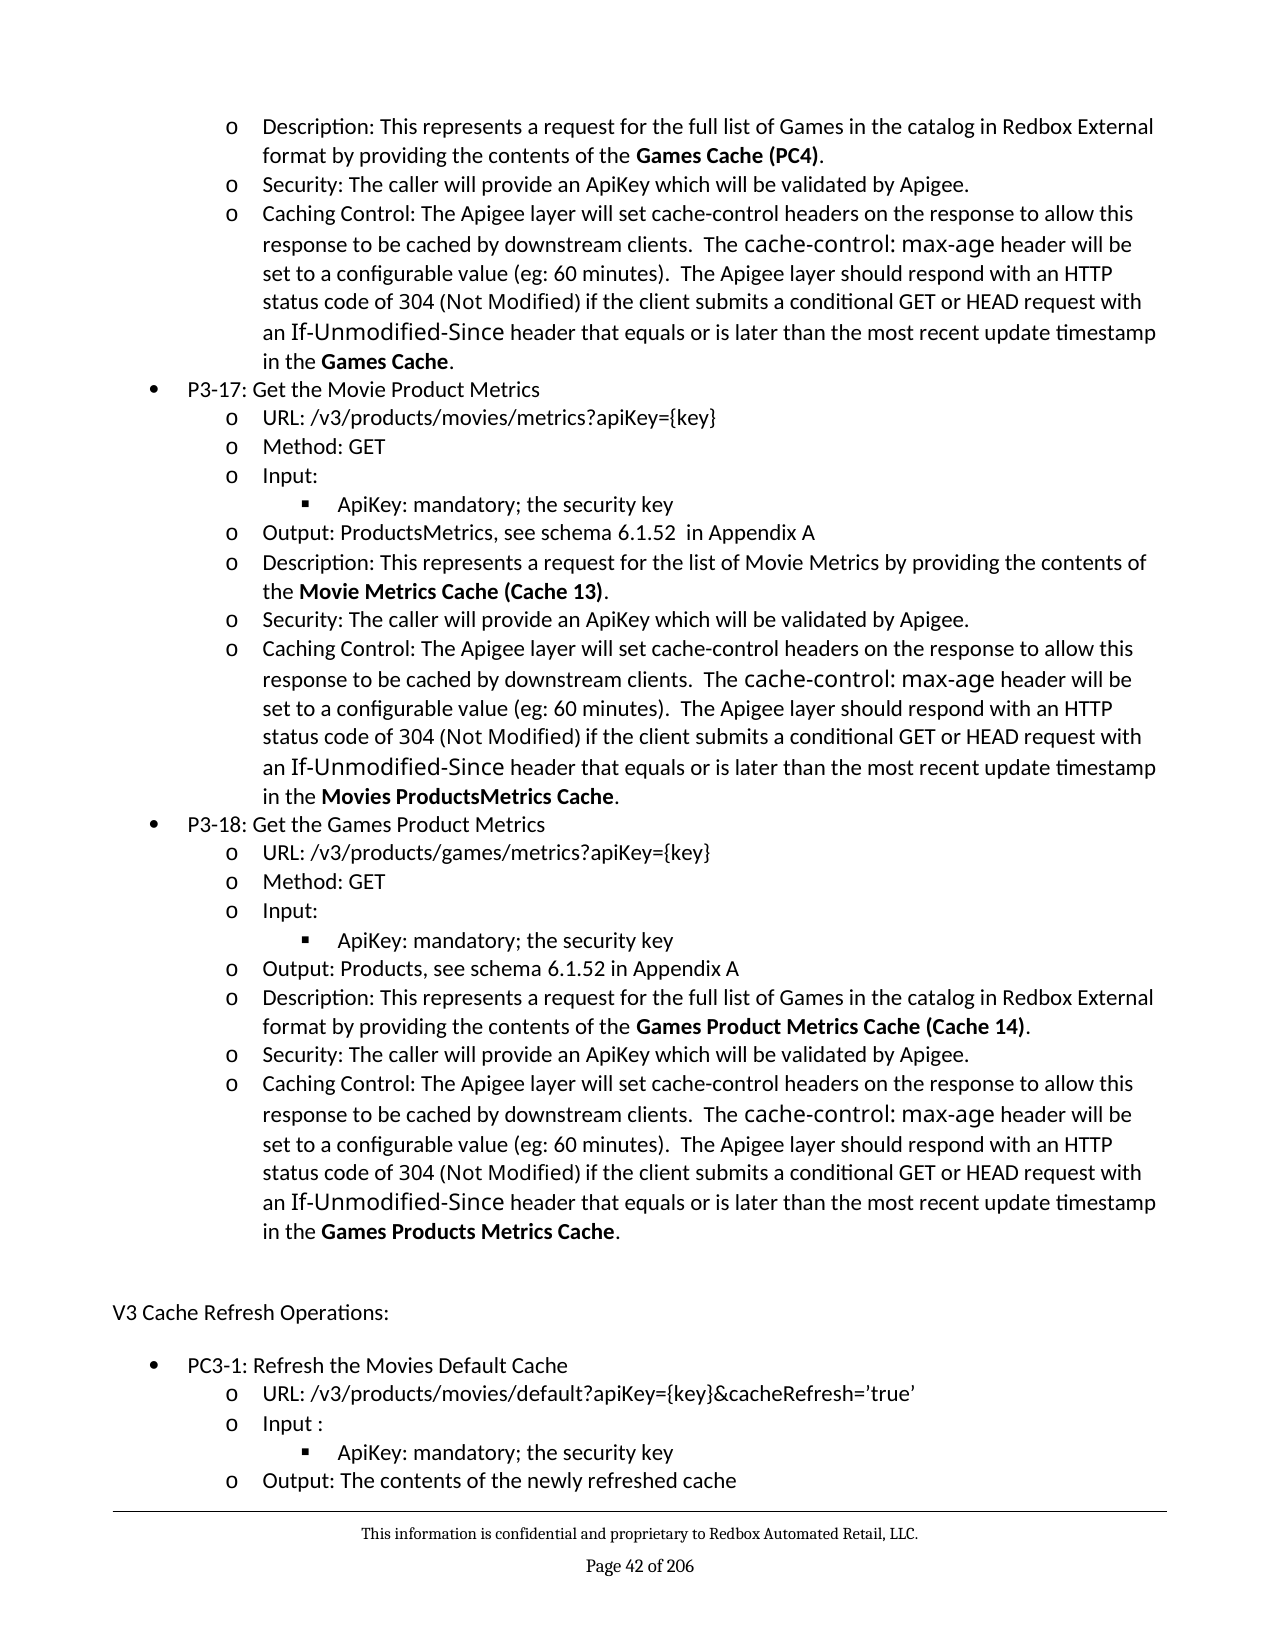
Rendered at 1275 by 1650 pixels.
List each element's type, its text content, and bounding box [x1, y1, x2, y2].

list Security: The caller will provide an ApiKey which will be validated by Apigee. [225, 170, 1162, 199]
list ApiKey: mandatory; the security key [300, 926, 1162, 954]
list Description: This represents a request for the full list of Games in the catalog in Redbox External format by providing the contents of the Games Product Metrics Cache (Cache 14). [225, 983, 1162, 1040]
list Caching Control: The Apigee layer will set cache-control headers on the response to allow this response to be cached by downstream clients. The cache-control: max-age header will be set to a configurable value (eg: 60 minutes). The Apigee layer should respond with an HTTP status code of 304 (Not Modified) if the client submits a conditional GET or HEAD request with an If-Unmodified-Since header that equals or is later than the most recent update timestamp in the Games Cache. [225, 199, 1162, 375]
list Description: This represents a request for the list of Movie Metrics by providing the contents of the Movie Metrics Cache (Cache 13). [225, 548, 1162, 605]
list URL: /v3/products/games/metrics?apiKey={key} [225, 838, 1162, 867]
list Caching Control: The Apigee layer will set cache-control headers on the response to allow this response to be cached by downstream clients. The cache-control: max-age header will be set to a configurable value (eg: 60 minutes). The Apigee layer should respond with an HTTP status code of 304 (Not Modified) if the client submits a conditional GET or HEAD request with an If-Unmodified-Since header that equals or is later than the most recent update timestamp in the Games Products Metrics Cache. [225, 1069, 1162, 1245]
list Input: [225, 897, 1162, 926]
list Method: GET [225, 432, 1162, 461]
list Caching Control: The Apigee layer will set cache-control headers on the response to allow this response to be cached by downstream clients. The cache-control: max-age header will be set to a configurable value (eg: 60 minutes). The Apigee layer should respond with an HTTP status code of 304 (Not Modified) if the client submits a conditional GET or HEAD request with an If-Unmodified-Since header that equals or is later than the most recent update timestamp in the Movies ProductsMetrics Cache. [225, 634, 1162, 810]
list Output: ProductsMetrics, see schema 6.1.52 in Appendix A [225, 518, 1162, 548]
list Output: Products, see schema 6.1.52 in Appendix A [225, 954, 1162, 983]
list URL: /v3/products/movies/default?apiKey={key}&cacheRefresh=’true’ [225, 1379, 1162, 1409]
list ApiKey: mandatory; the security key [300, 491, 1162, 518]
list Input : [225, 1409, 1162, 1438]
list Input: [225, 461, 1162, 491]
list Method: GET [225, 867, 1162, 897]
list Security: The caller will provide an ApiKey which will be validated by Apigee. [225, 1040, 1162, 1069]
list P3-18: Get the Games Product Metrics [150, 810, 1162, 838]
text V3 Cache Refresh Operations: [112, 1298, 1162, 1326]
list Output: The contents of the newly refreshed cache [225, 1466, 1162, 1495]
list URL: /v3/products/movies/metrics?apiKey={key} [225, 403, 1162, 432]
list ApiKey: mandatory; the security key [300, 1438, 1162, 1466]
list Security: The caller will provide an ApiKey which will be validated by Apigee. [225, 605, 1162, 634]
list P3-17: Get the Movie Product Metrics [150, 375, 1162, 403]
list PC3-1: Refresh the Movies Default Cache [150, 1351, 1162, 1379]
list Description: This represents a request for the full list of Games in the catalog in Redbox External format by providing the contents of the Games Cache (PC4). [225, 112, 1162, 170]
